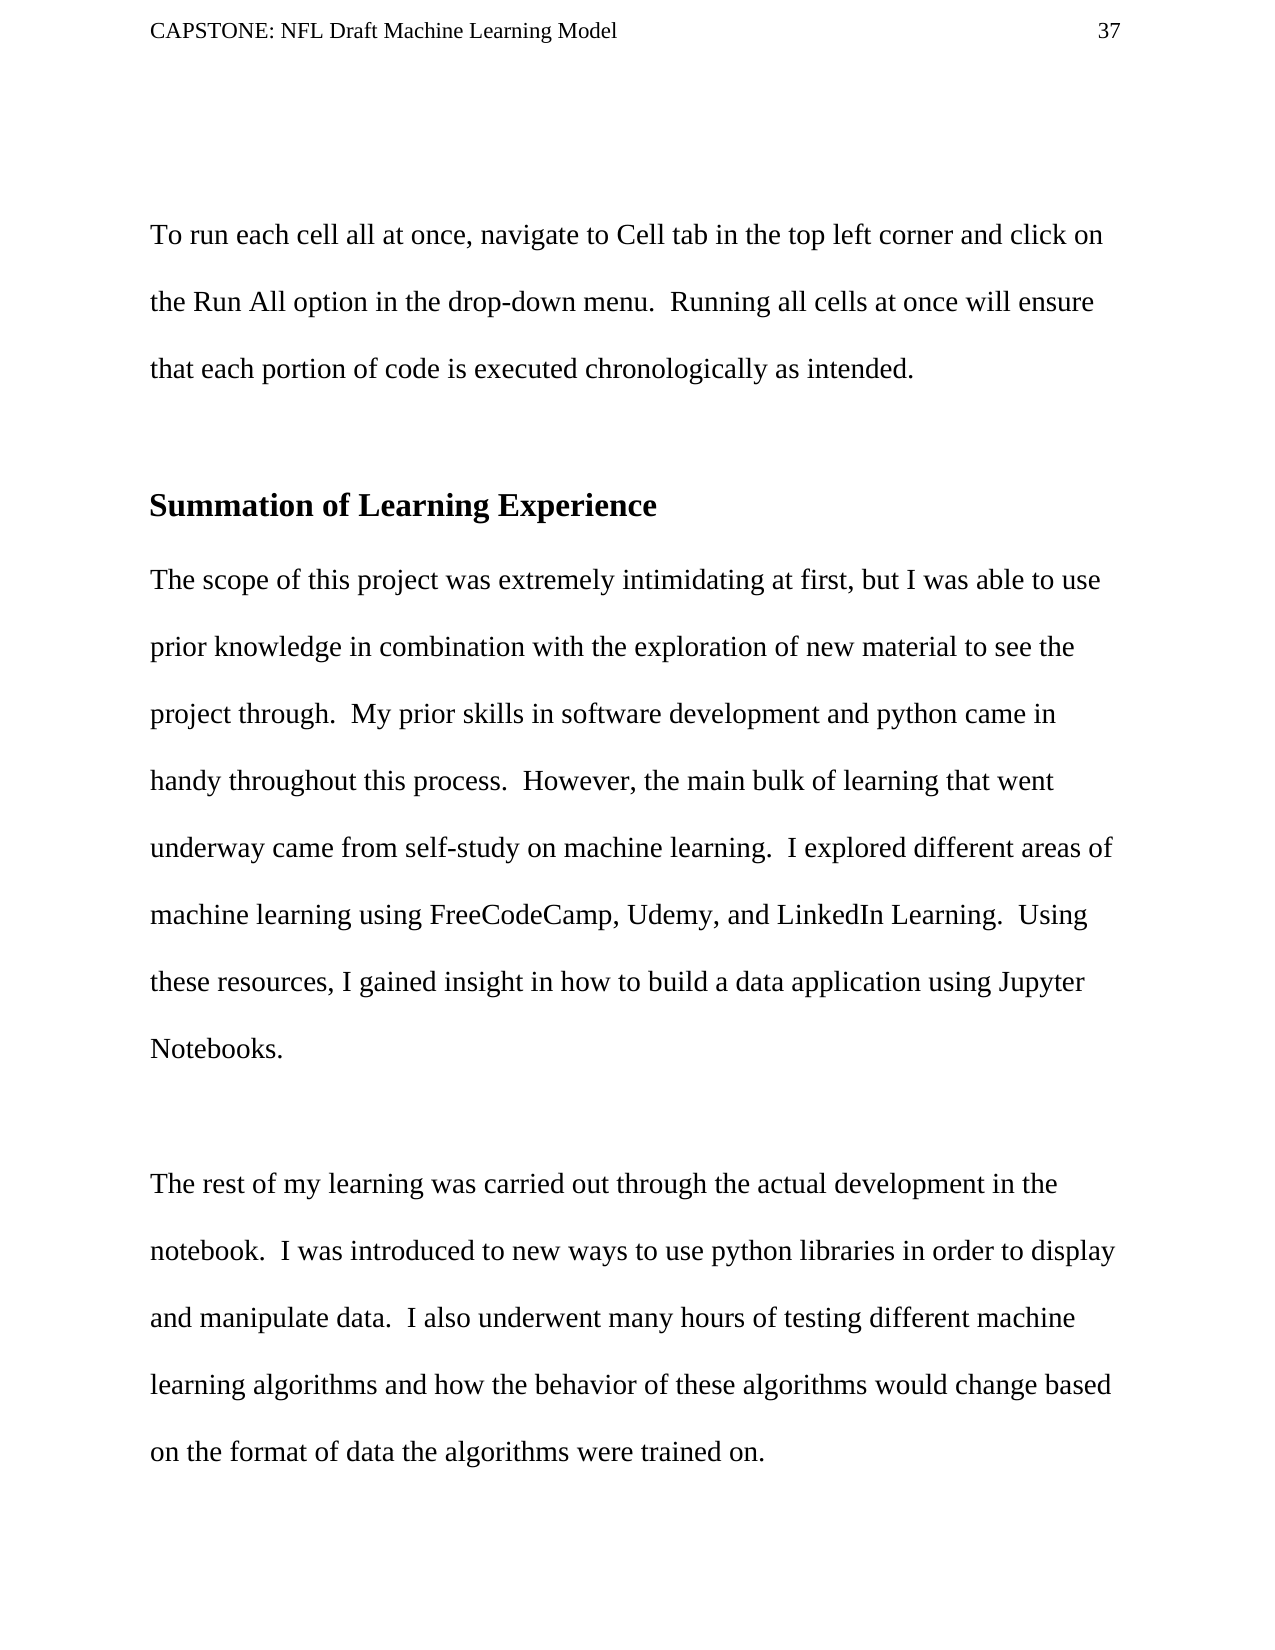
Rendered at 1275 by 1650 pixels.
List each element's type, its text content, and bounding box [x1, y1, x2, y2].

text To run each cell all at once, navigate to Cell tab in the top left corner and click on the Run All option in the drop-down menu. Running all cells at once will ensure that each portion of code is executed chronologically as intended. [150, 217, 1125, 385]
text The rest of my learning was carried out through the actual development in the notebook. I was introduced to new ways to use python libraries in order to display and manipulate data. I also underwent many hours of testing different machine learning algorithms and how the behavior of these algorithms would change based on the format of data the algorithms were trained on. [150, 1166, 1125, 1468]
text The scope of this project was extremely intimidating at first, but I was able to use prior knowledge in combination with the exploration of new material to see the project through. My prior skills in software development and python came in handy throughout this process. However, the main bulk of learning that went underway came from self-study on machine learning. I explored different areas of machine learning using FreeCodeCamp, Udemy, and LinkedIn Learning. Using these resources, I gained insight in how to build a data application using Jupyter Notebooks. [150, 562, 1125, 1065]
subtitle Summation of Learning Experience [149, 485, 756, 524]
